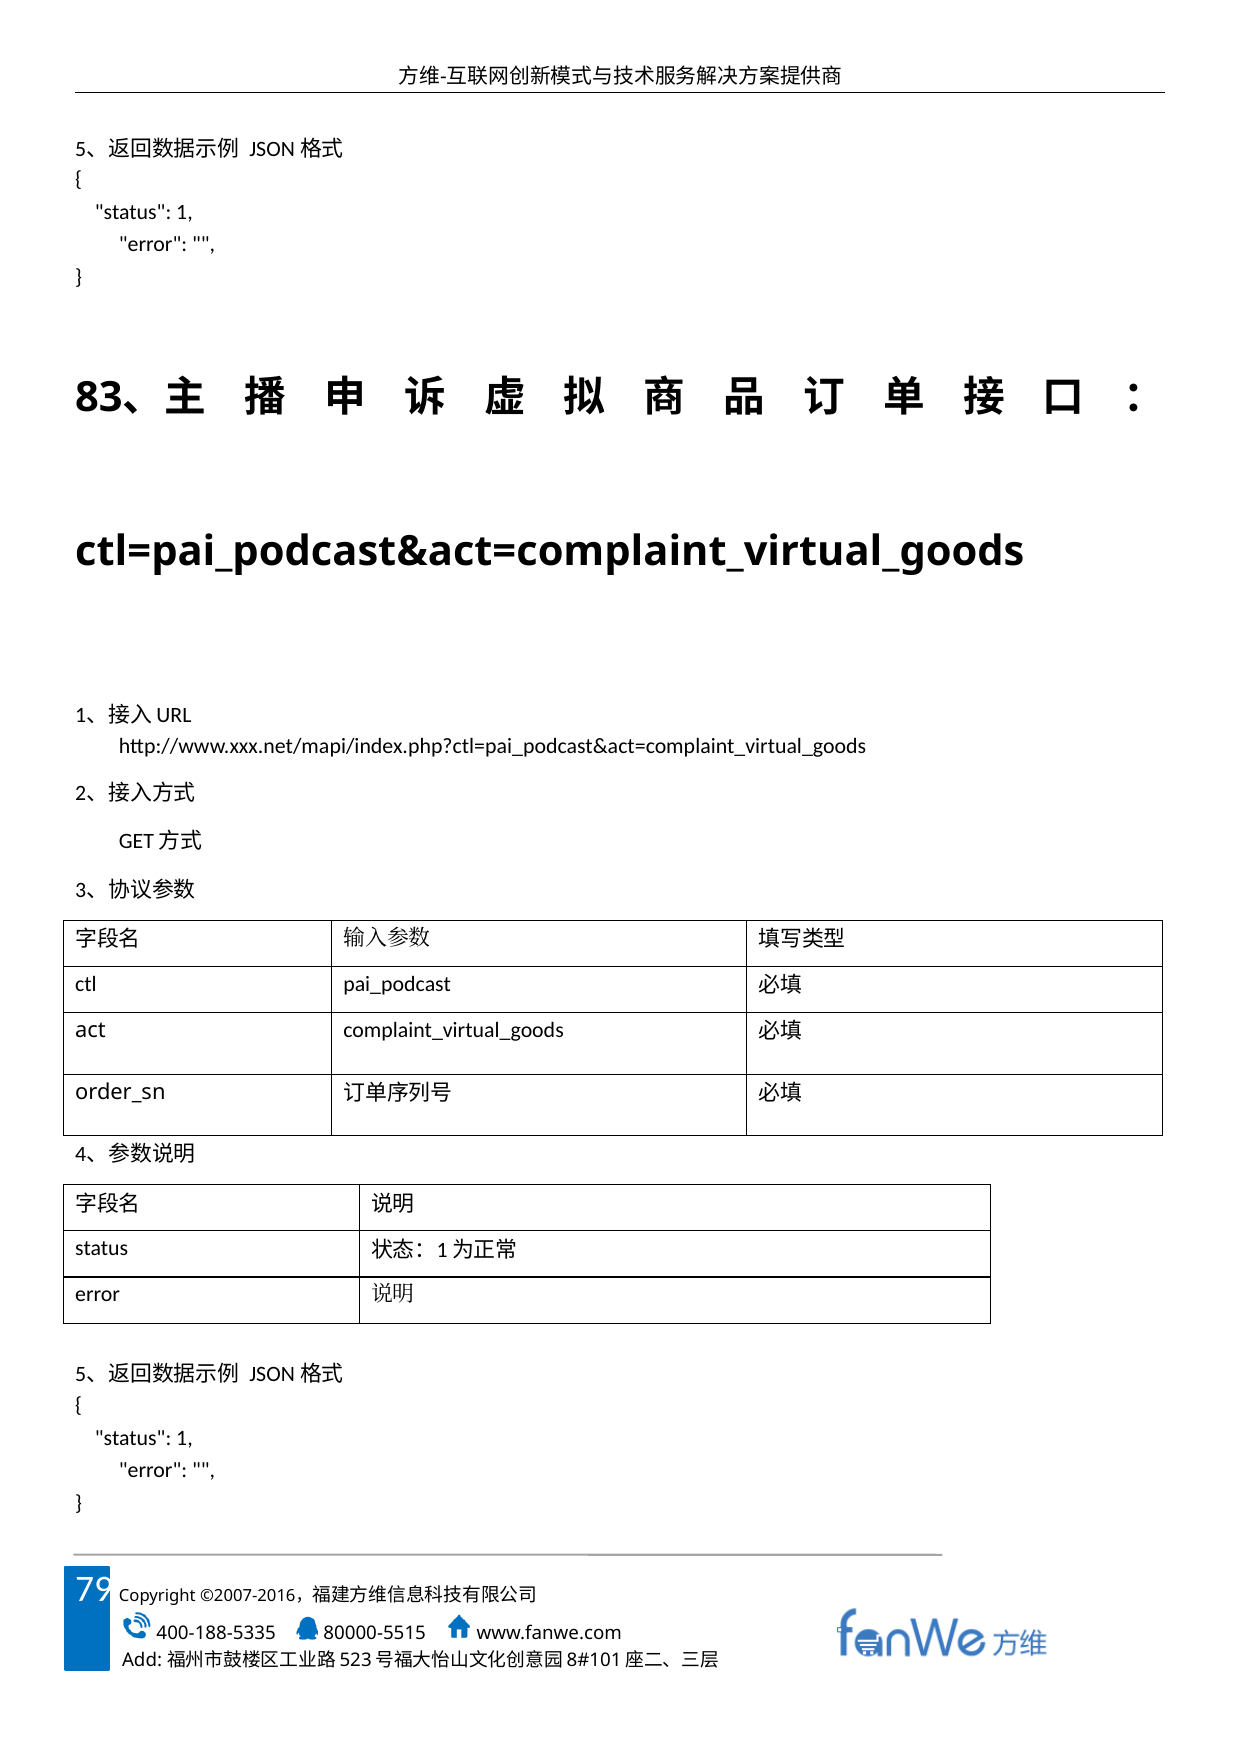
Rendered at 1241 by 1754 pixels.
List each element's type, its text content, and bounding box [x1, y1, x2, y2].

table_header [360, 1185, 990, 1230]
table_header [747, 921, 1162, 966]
picture [445, 1613, 472, 1640]
text 4、参数说明 [75, 1136, 1165, 1168]
text 2、接入方式 [75, 775, 1165, 807]
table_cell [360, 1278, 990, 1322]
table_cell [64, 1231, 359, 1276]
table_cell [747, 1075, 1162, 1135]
text "error": "", [75, 1453, 1165, 1486]
text 3、协议参数 [75, 871, 1165, 904]
text } [75, 260, 1165, 293]
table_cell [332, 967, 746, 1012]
text 5、返回数据示例 JSON 格式 [75, 130, 1165, 163]
text 1、接入URL [75, 696, 1165, 729]
picture [295, 1616, 319, 1640]
text GET方式 [75, 823, 1165, 856]
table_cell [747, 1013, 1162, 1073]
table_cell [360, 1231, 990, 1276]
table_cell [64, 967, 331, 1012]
text { [75, 163, 1165, 195]
text 5、返回数据示例 JSON 格式 [75, 1356, 1165, 1388]
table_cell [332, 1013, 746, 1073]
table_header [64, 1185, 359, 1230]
picture [121, 1610, 152, 1640]
subtitle 主播申诉虚拟商品订单接口：ctl=pai_podcast&act=complaint_virtual_goods [75, 361, 1165, 582]
text "error": "", [75, 228, 1165, 260]
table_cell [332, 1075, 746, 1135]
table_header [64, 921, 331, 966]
text "status": 1, [75, 1421, 1165, 1453]
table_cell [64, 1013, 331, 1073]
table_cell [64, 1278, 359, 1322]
text } [75, 1486, 1165, 1518]
text "status": 1, [75, 195, 1165, 228]
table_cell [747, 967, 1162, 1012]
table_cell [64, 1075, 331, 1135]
text http://www.xxx.net/mapi/index.php?ctl=pai_podcast&act=complaint_virtual_goods [75, 729, 1165, 761]
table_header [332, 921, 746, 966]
text { [75, 1388, 1165, 1421]
picture [835, 1603, 1057, 1666]
